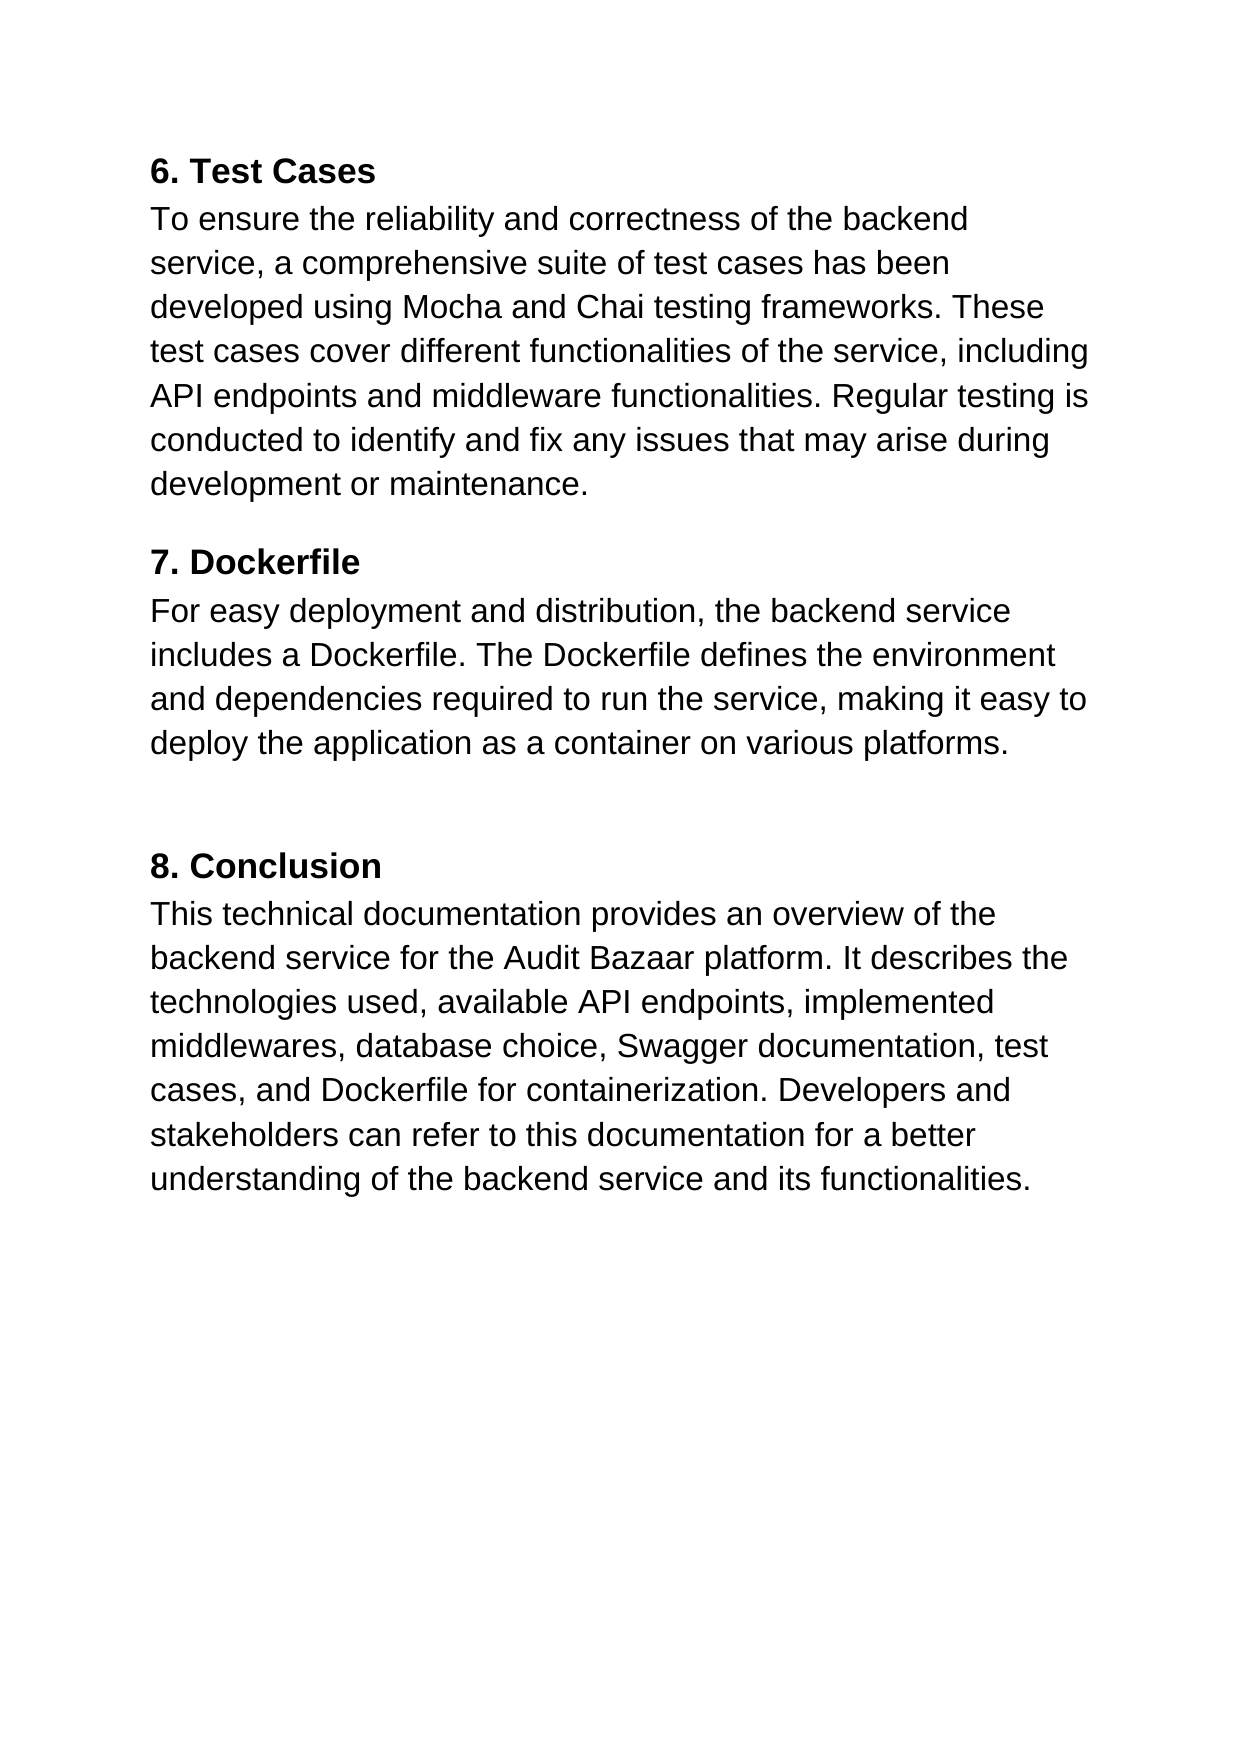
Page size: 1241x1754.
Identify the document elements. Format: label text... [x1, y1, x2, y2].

subtitle 7. Dockerfile [150, 542, 1090, 582]
text To ensure the reliability and correctness of the backend service, a comprehensive suite of test cases has been developed using Mocha and Chai testing frameworks. These test cases cover different functionalities of the service, including API endpoints and middleware functionalities. Regular testing is conducted to identify and fix any issues that may arise during development or maintenance. [150, 199, 1090, 502]
subtitle 6. Test Cases [150, 150, 1090, 191]
subtitle 8. Conclusion [150, 845, 1090, 886]
text This technical documentation provides an overview of the backend service for the Audit Bazaar platform. It describes the technologies used, available API endpoints, implemented middlewares, database choice, Swagger documentation, test cases, and Dockerfile for containerization. Developers and stakeholders can refer to this documentation for a better understanding of the backend service and its functionalities. [150, 894, 1090, 1197]
text For easy deployment and distribution, the backend service includes a Dockerfile. The Dockerfile defines the environment and dependencies required to run the service, making it easy to deploy the application as a container on various platforms. [150, 591, 1090, 762]
